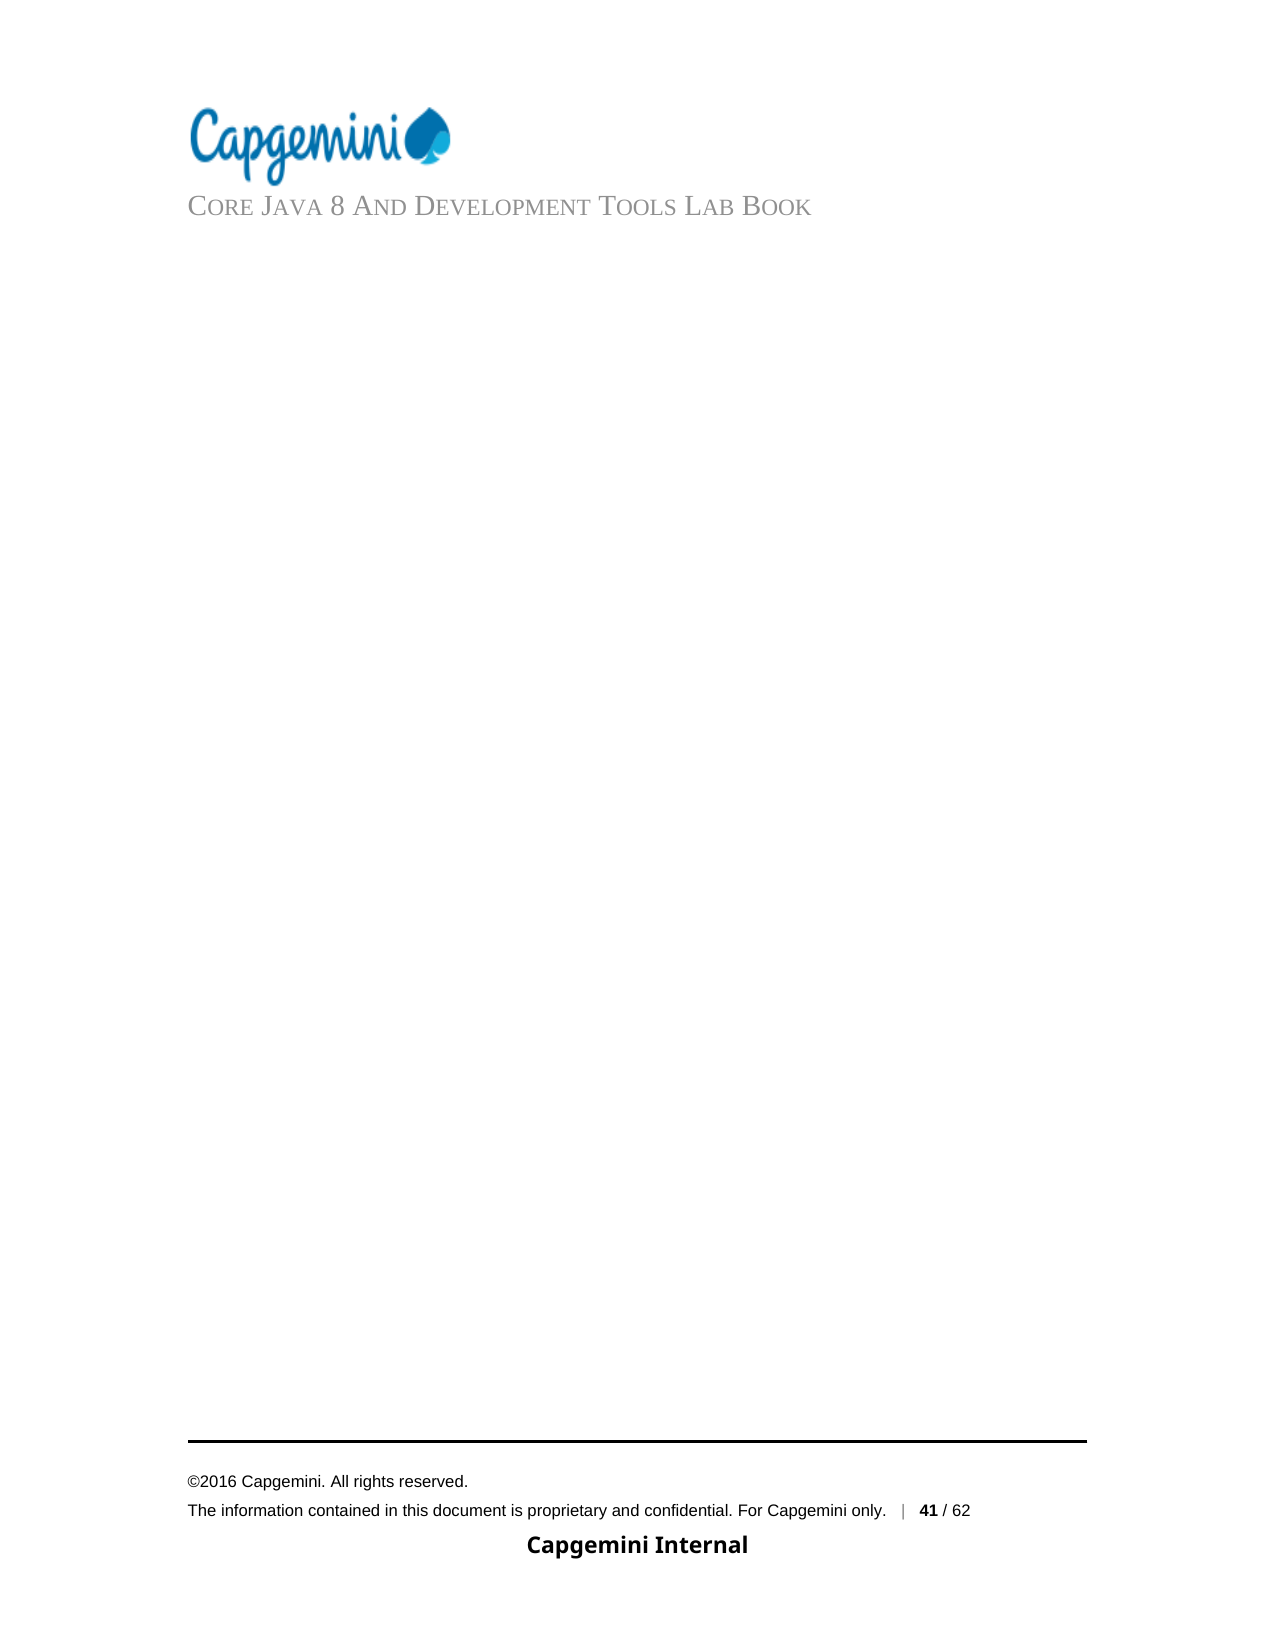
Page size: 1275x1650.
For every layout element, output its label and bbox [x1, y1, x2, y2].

picture [187, 106, 1088, 188]
